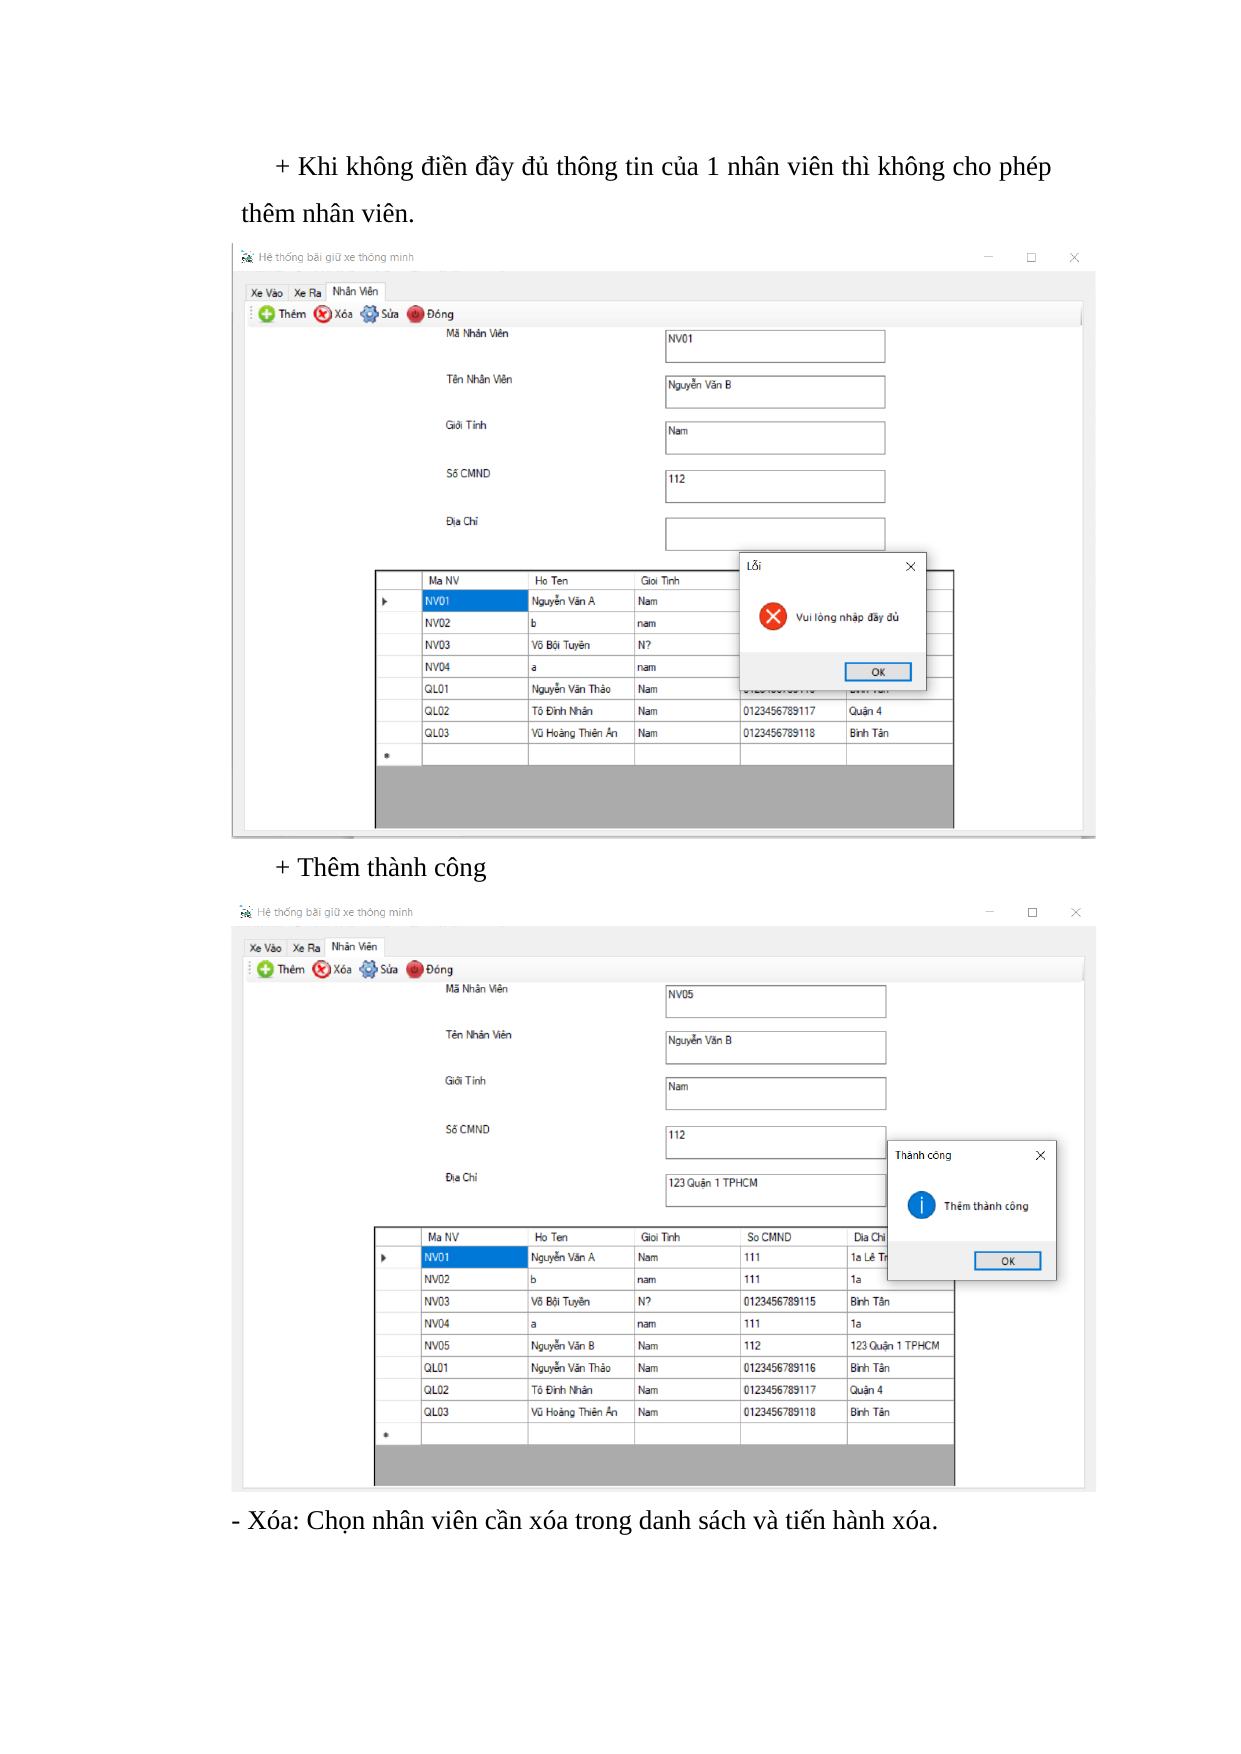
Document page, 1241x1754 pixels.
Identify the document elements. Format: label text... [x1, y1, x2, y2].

list + Khi không điền đầy đủ thông tin của 1 nhân viên thì không cho phép thêm nhân viên. [241, 150, 1053, 228]
picture [231, 243, 1096, 839]
list + Thêm thành công [187, 852, 1053, 883]
list - Xóa: Chọn nhân viên cần xóa trong danh sách và tiến hành xóa. [187, 1504, 1053, 1535]
picture [231, 898, 1097, 1492]
